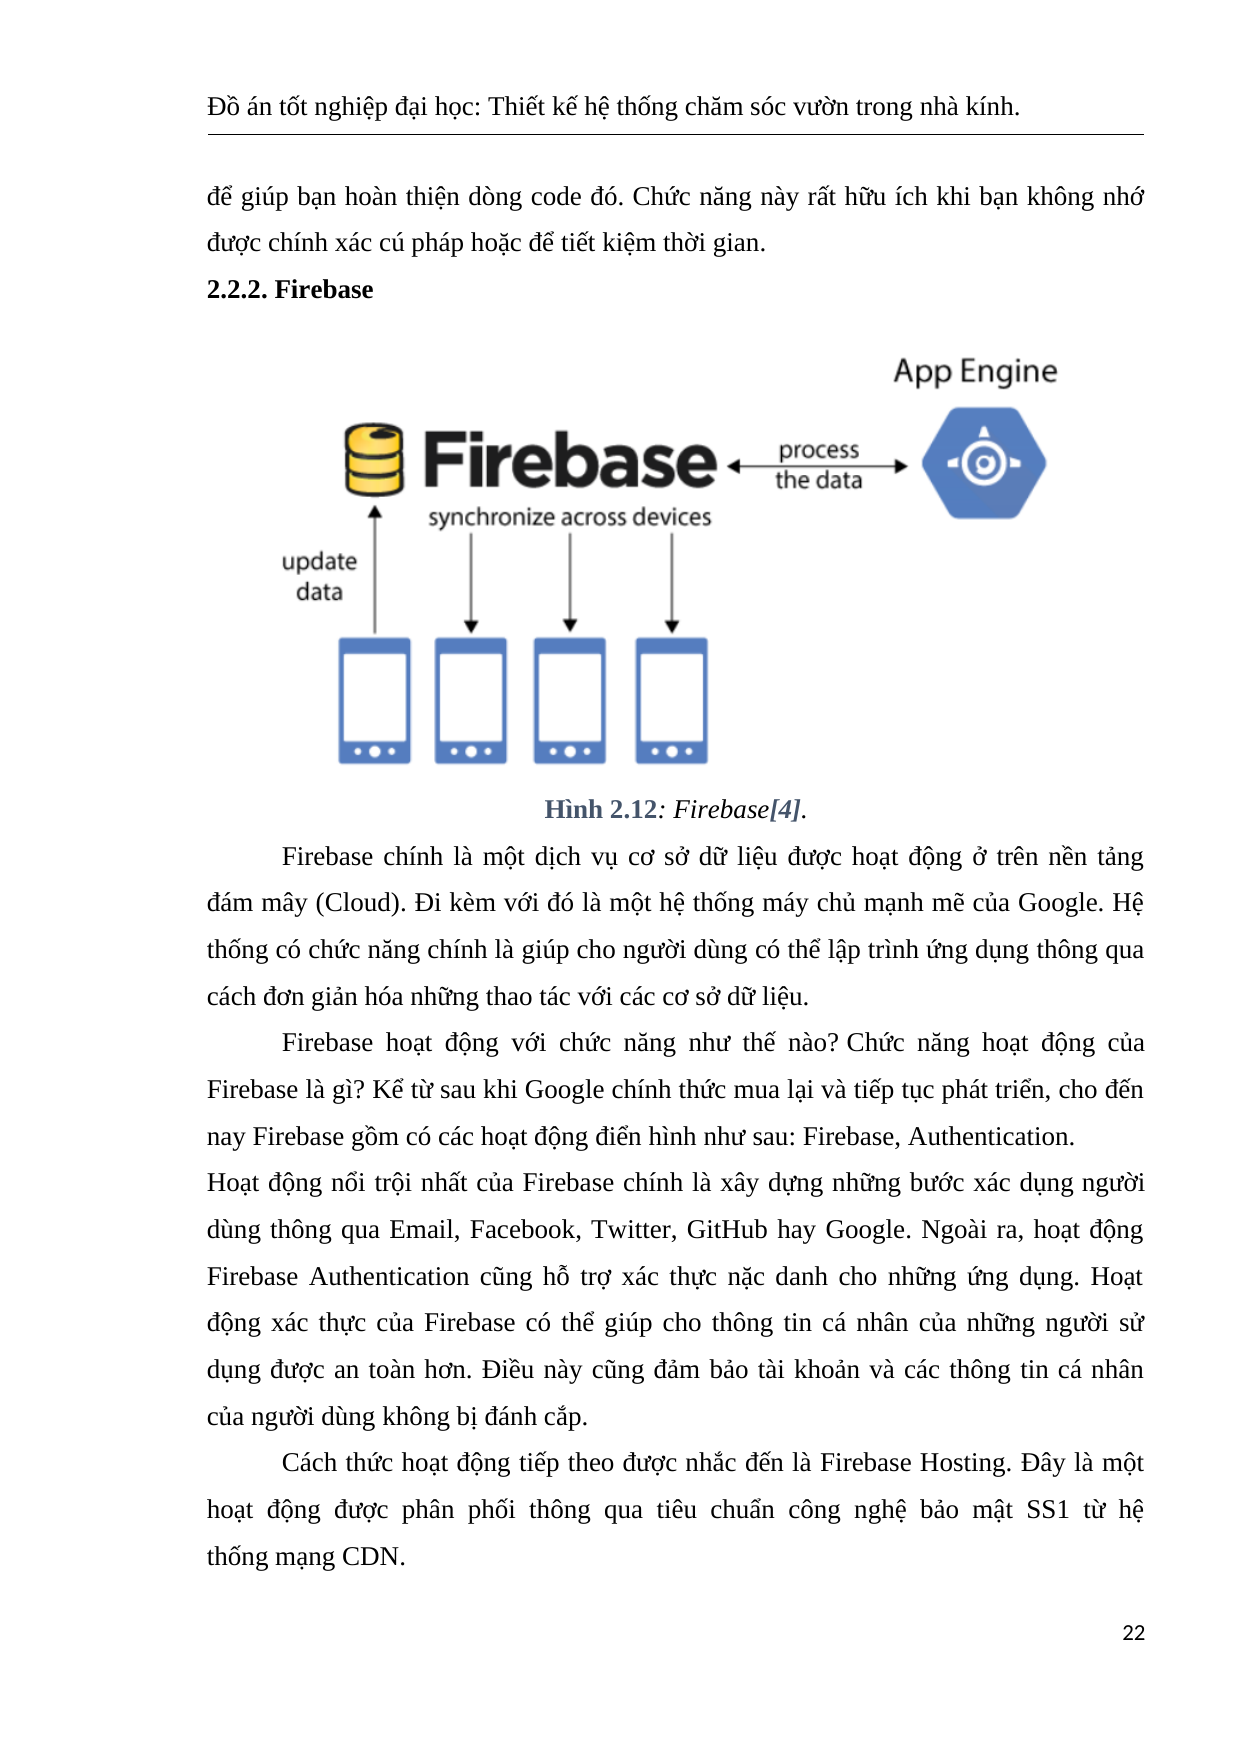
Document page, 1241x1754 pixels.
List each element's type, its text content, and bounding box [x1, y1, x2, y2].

text Hình 2.12: Firebase[4]. [207, 793, 1145, 824]
text Cách thức hoạt động tiếp theo được nhắc đến là Firebase Hosting. Đây là một hoạt động được phân phối thông qua tiêu chuẩn công nghệ bảo mật SS1 từ hệ thống mạng CDN. [207, 1446, 1145, 1571]
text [207, 180, 1145, 257]
subtitle 2.2.2. Firebase [207, 273, 1145, 304]
picture [271, 319, 1081, 778]
text Firebase hoạt động với chức năng như thế nào? Chức năng hoạt động của Firebase là gì? Kể từ sau khi Google chính thức mua lại và tiếp tục phát triển, cho đến nay Firebase gồm có các hoạt động điển hình như sau: Firebase, Authentication. [207, 1026, 1145, 1151]
text Hoạt động nổi trội nhất của Firebase chính là xây dựng những bước xác dụng người dùng thông qua Email, Facebook, Twitter, GitHub hay Google. Ngoài ra, hoạt động Firebase Authentication cũng hỗ trợ xác thực nặc danh cho những ứng dụng. Hoạt động xác thực của Firebase có thể giúp cho thông tin cá nhân của những người sử dụng được an toàn hơn. Điều này cũng đảm bảo tài khoản và các thông tin cá nhân của người dùng không bị đánh cắp. [207, 1166, 1145, 1431]
text Firebase chính là một dịch vụ cơ sở dữ liệu được hoạt động ở trên nền tảng đám mây (Cloud). Đi kèm với đó là một hệ thống máy chủ mạnh mẽ của Google. Hệ thống có chức năng chính là giúp cho người dùng có thể lập trình ứng dụng thông qua cách đơn giản hóa những thao tác với các cơ sở dữ liệu. [207, 840, 1145, 1011]
